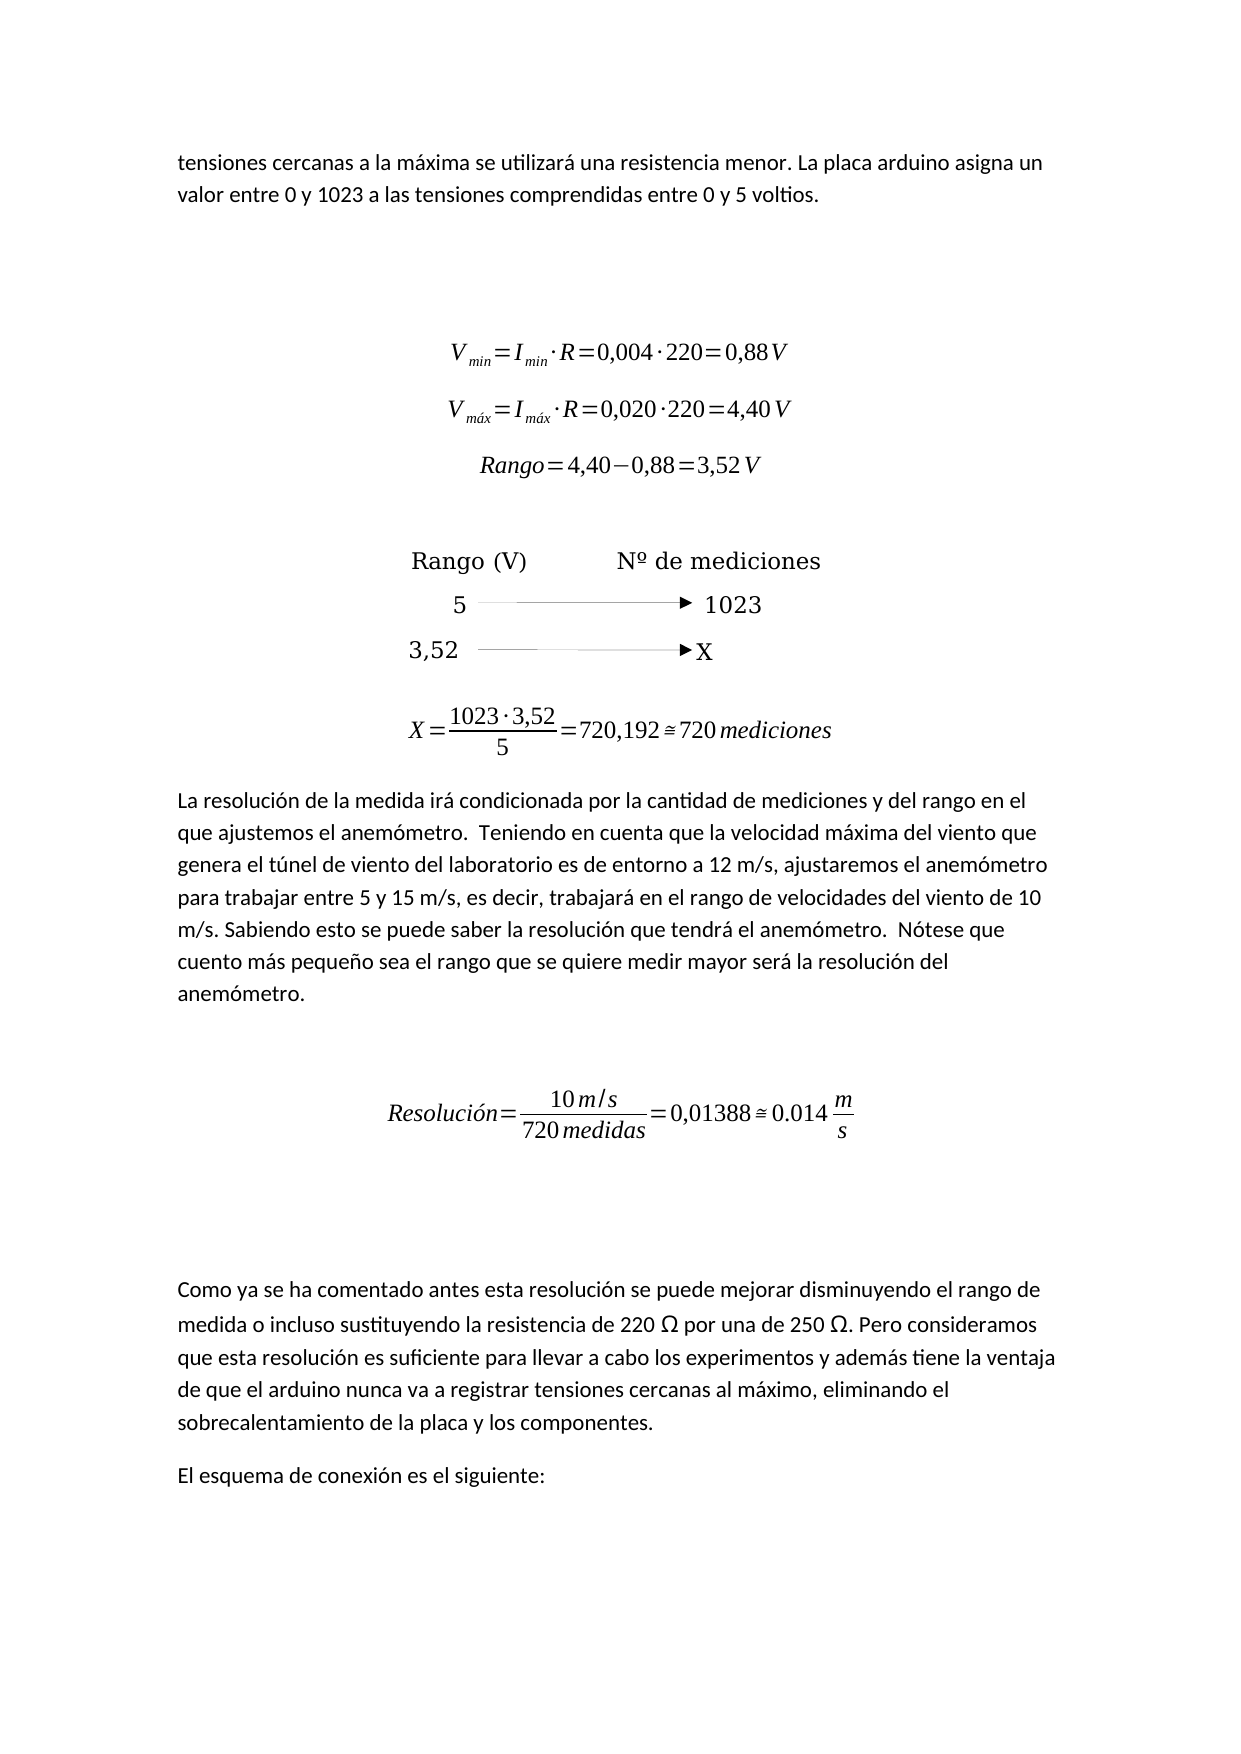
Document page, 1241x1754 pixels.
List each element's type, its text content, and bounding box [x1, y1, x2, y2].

text El esquema de conexión es el siguiente: [177, 1461, 1063, 1489]
text Como ya se ha comentado antes esta resolución se puede mejorar disminuyendo el rango de medida o incluso sustituyendo la resistencia de 220 Ω por una de 250 Ω. Pero consideramos que esta resolución es suficiente para llevar a cabo los experimentos y además tiene la ventaja de que el arduino nunca va a registrar tensiones cercanas al máximo, eliminando el sobrecalentamiento de la placa y los componentes. [177, 1275, 1063, 1436]
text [177, 148, 1063, 208]
text La resolución de la medida irá condicionada por la cantidad de mediciones y del rango en el que ajustemos el anemómetro. Teniendo en cuenta que la velocidad máxima del viento que genera el túnel de viento del laboratorio es de entorno a 12 m/s, ajustaremos el anemómetro para trabajar entre 5 y 15 m/s, es decir, trabajará en el rango de velocidades del viento de 10 m/s. Sabiendo esto se puede saber la resolución que tendrá el anemómetro. Nótese que cuento más pequeño sea el rango que se quiere medir mayor será la resolución del anemómetro. [177, 786, 1063, 1007]
